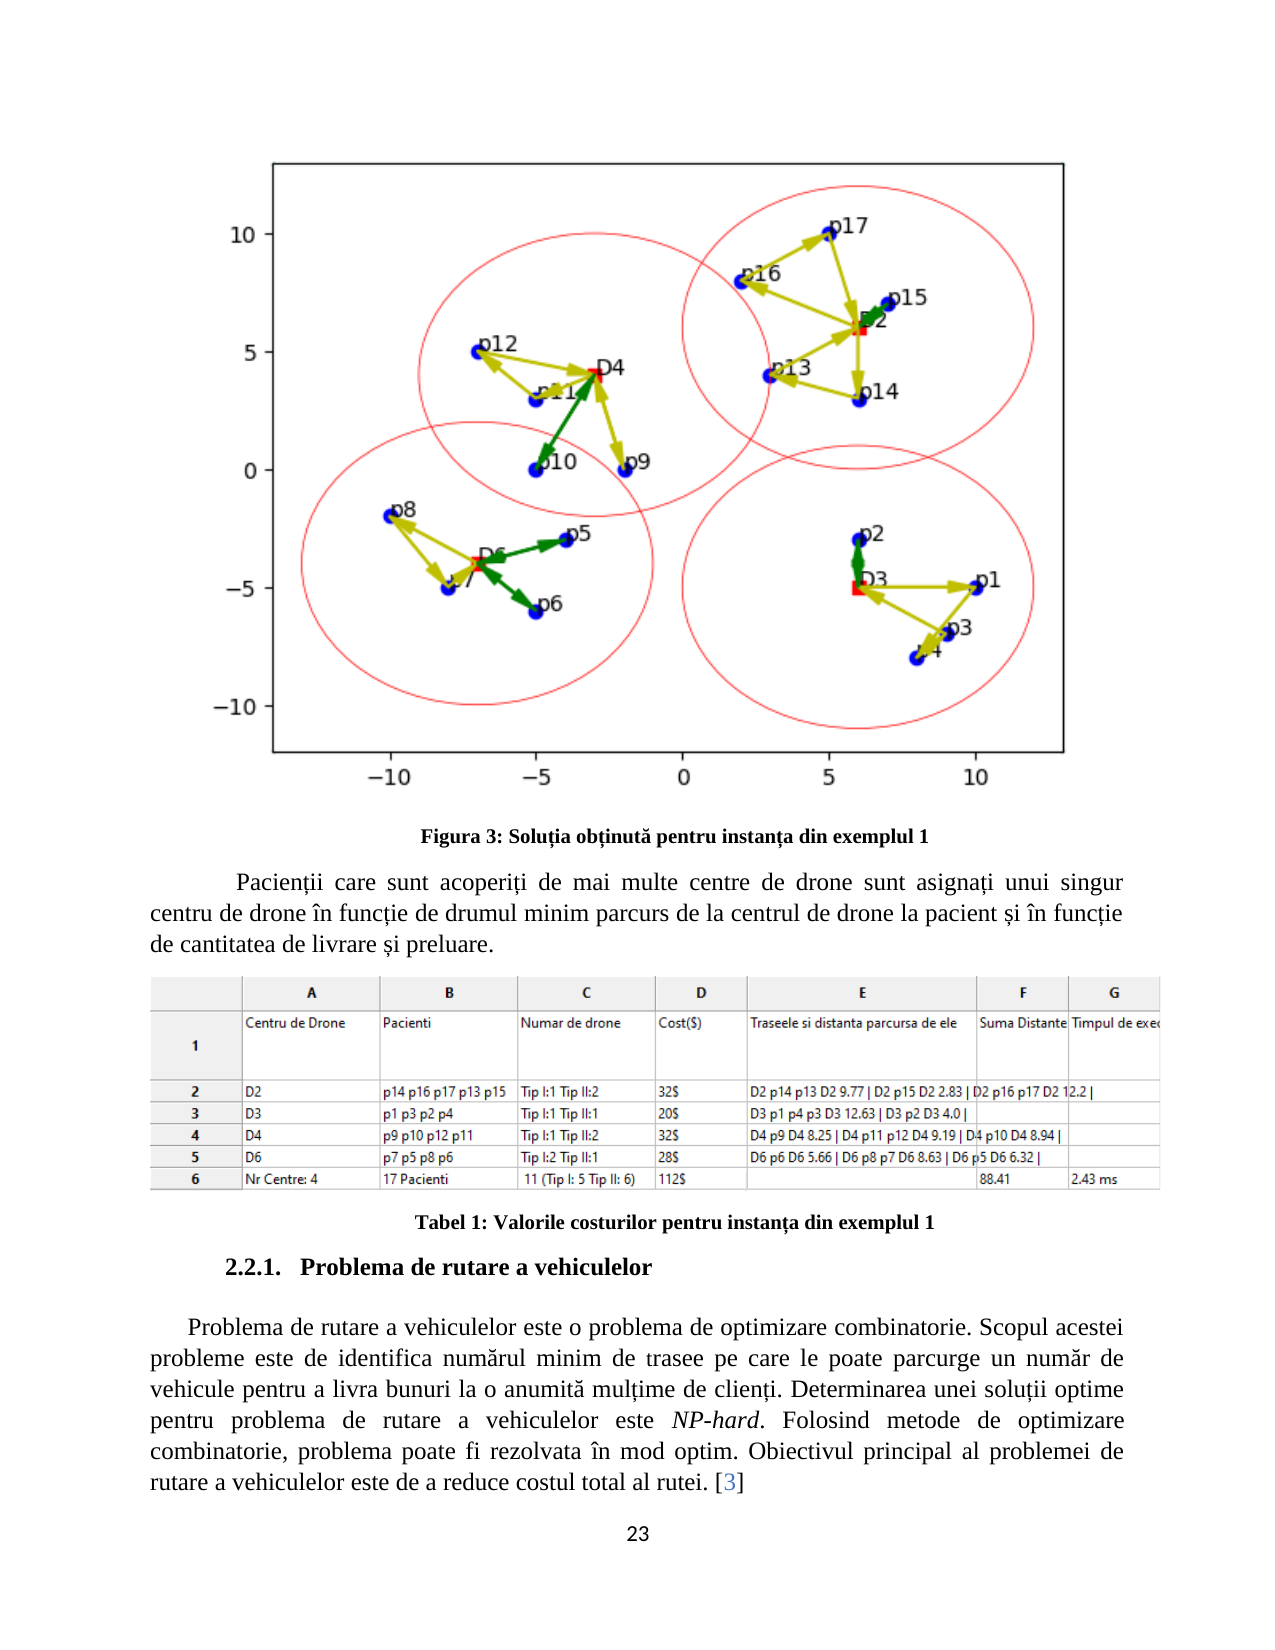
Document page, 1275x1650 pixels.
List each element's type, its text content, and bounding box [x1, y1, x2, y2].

list Problema de rutare a vehiculelor [225, 1252, 1125, 1281]
picture [150, 976, 1160, 1191]
text Figura 3: Soluția obținută pentru instanța din exemplul 1 [150, 824, 1125, 848]
text Pacienții care sunt acoperiți de mai multe centre de drone sunt asignați unui singur centru de drone în funcție de drumul minim parcurs de la centrul de drone la pacient și în funcție de cantitatea de livrare și preluare. [150, 867, 1125, 958]
text Tabel 1: Valorile costurilor pentru instanța din exemplul 1 [150, 1210, 1125, 1234]
text Problema de rutare a vehiculelor este o problema de optimizare combinatorie. Scopul acestei probleme este de identifica numărul minim de trasee pe care le poate parcurge un număr de vehicule pentru a livra bunuri la o anumită mulțime de clienți. Determinarea unei soluții optime pentru problema de rutare a vehiculelor este NP-hard. Folosind metode de optimizare combinatorie, problema poate fi rezolvata în mod optim. Obiectivul principal al problemei de rutare a vehiculelor este de a reduce costul total al rutei. [3] [150, 1312, 1125, 1496]
picture [196, 150, 1079, 806]
